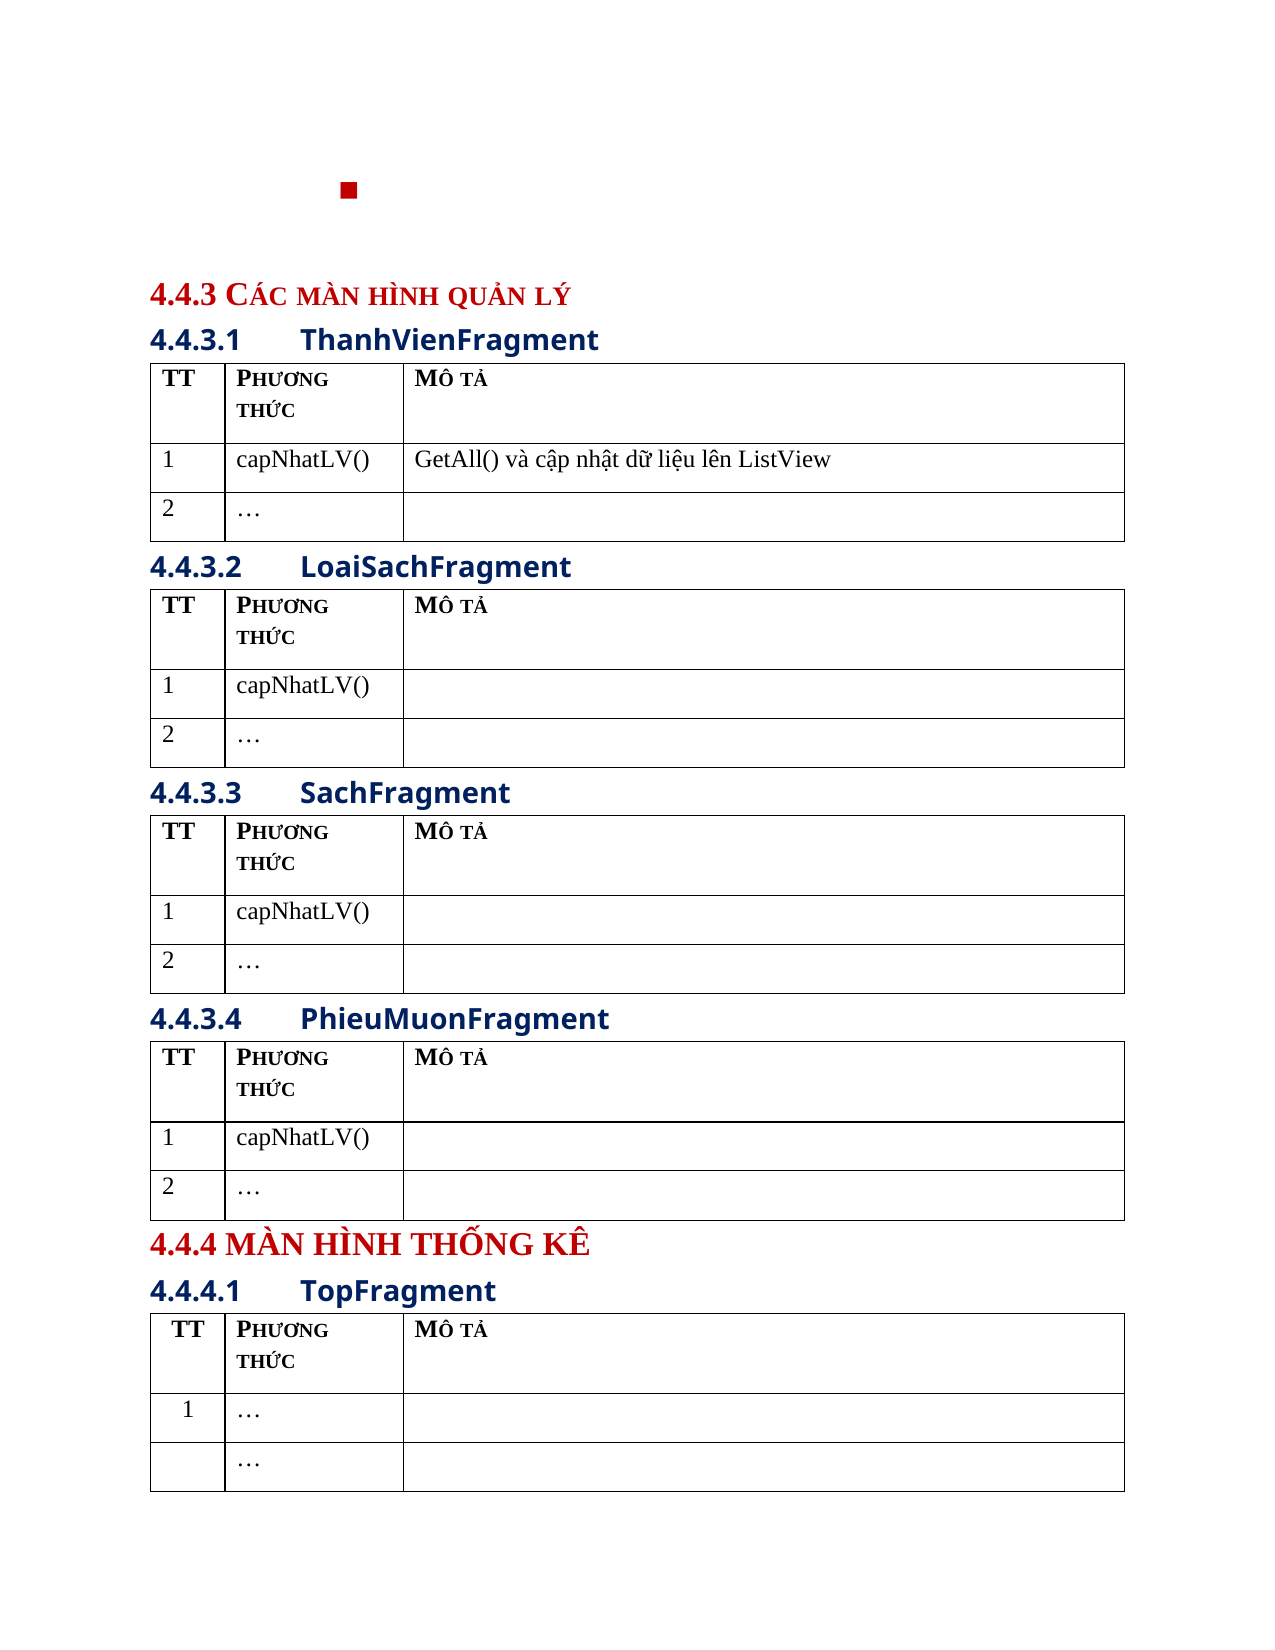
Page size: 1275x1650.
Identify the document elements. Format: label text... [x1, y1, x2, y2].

table_cell [404, 1443, 1124, 1491]
table_cell 1 [151, 896, 224, 944]
subtitle SachFragment [150, 772, 1125, 812]
table_cell [404, 1394, 1124, 1442]
table_cell 2 [151, 945, 224, 993]
subtitle Các màn hình quản lý [150, 274, 1125, 312]
subtitle PhieuMuonFragment [150, 998, 1125, 1038]
table_cell [404, 1171, 1124, 1219]
table_header TT [151, 1042, 224, 1121]
table_cell … [226, 1394, 403, 1442]
table_header Mô tả [404, 816, 1124, 895]
table_header Phương thức [226, 364, 403, 443]
table_cell … [226, 493, 403, 541]
table_cell [404, 493, 1124, 541]
subtitle MÀN HÌNH THỐNG KÊ [150, 1225, 1125, 1263]
table_header Phương thức [226, 1314, 403, 1393]
table_cell [404, 1123, 1124, 1170]
table_cell 2 [151, 719, 224, 767]
table_header Phương thức [226, 590, 403, 669]
table_cell 1 [151, 1394, 224, 1442]
table_cell … [226, 719, 403, 767]
table_cell … [226, 945, 403, 993]
table_cell 2 [151, 1171, 224, 1219]
table_header TT [151, 1314, 224, 1393]
subtitle ThanhVienFragment [150, 320, 1125, 359]
table_cell 1 [151, 444, 224, 492]
table_cell 2 [151, 493, 224, 541]
table_cell GetAll() và cập nhật dữ liệu lên ListView [404, 444, 1124, 492]
table_header Phương thức [226, 1042, 403, 1121]
subtitle LoaiSachFragment [150, 546, 1125, 586]
table_cell [404, 719, 1124, 767]
table_cell capNhatLV() [226, 896, 403, 944]
table_header Mô tả [404, 590, 1124, 669]
table_cell 1 [151, 670, 224, 718]
table_header Mô tả [404, 364, 1124, 443]
table_cell [404, 896, 1124, 944]
table_cell [404, 945, 1124, 993]
subtitle TopFragment [150, 1270, 1125, 1310]
table_header Phương thức [226, 816, 403, 895]
table_cell … [226, 1171, 403, 1219]
table_header TT [151, 816, 224, 895]
table_cell capNhatLV() [226, 1123, 403, 1170]
table_header TT [151, 364, 224, 443]
table_cell capNhatLV() [226, 444, 403, 492]
table_cell [404, 670, 1124, 718]
table_cell capNhatLV() [226, 670, 403, 718]
table_cell [151, 1443, 224, 1491]
table_header Mô tả [404, 1314, 1124, 1393]
table_cell … [226, 1443, 403, 1491]
table_cell 1 [151, 1123, 224, 1170]
table_header TT [151, 590, 224, 669]
table_header Mô tả [404, 1042, 1124, 1121]
